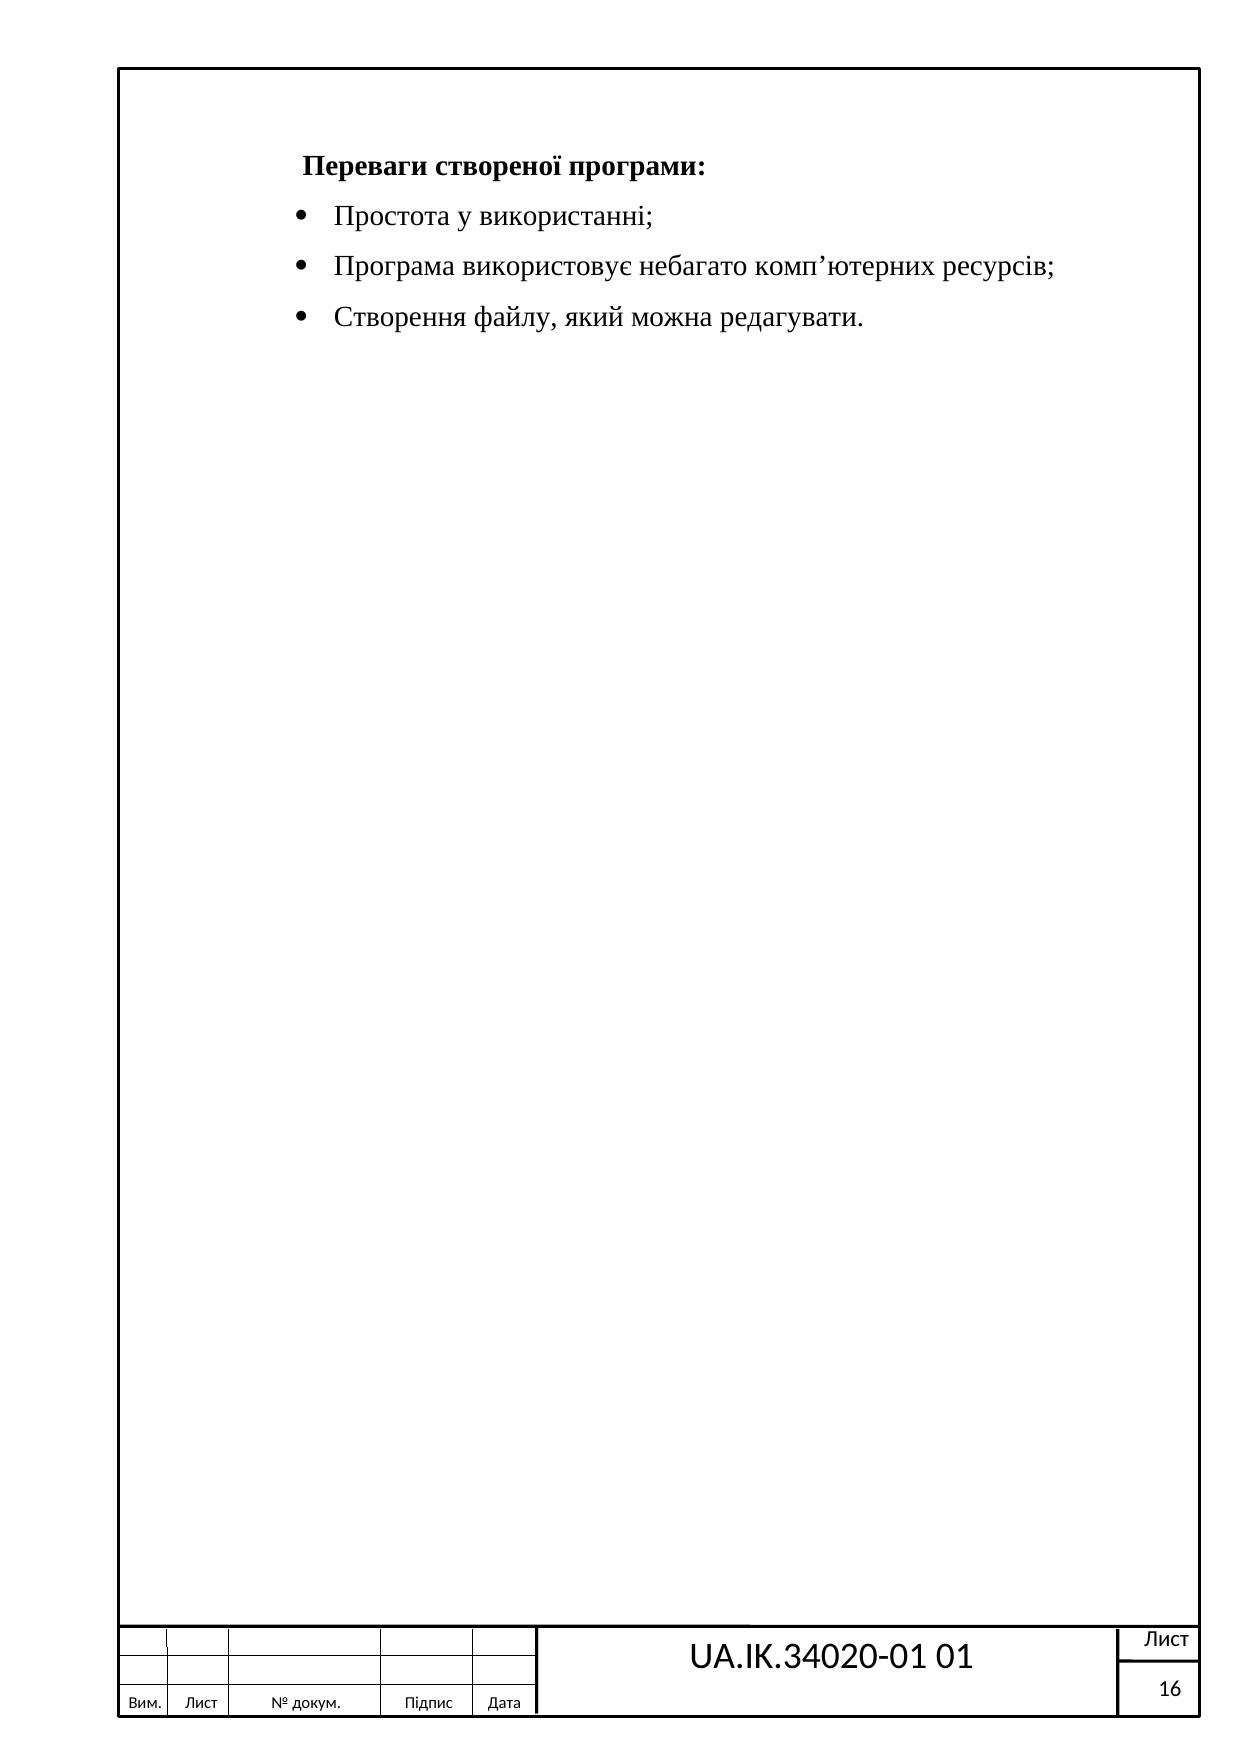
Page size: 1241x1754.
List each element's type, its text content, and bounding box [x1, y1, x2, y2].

list Простота у використанні; [296, 198, 1181, 232]
list Програма використовує небагато комп’ютерних ресурсів; [296, 248, 1181, 282]
list Створення файлу, який можна редагувати. [296, 299, 1181, 332]
list Переваги створеної програми: [185, 148, 1181, 181]
